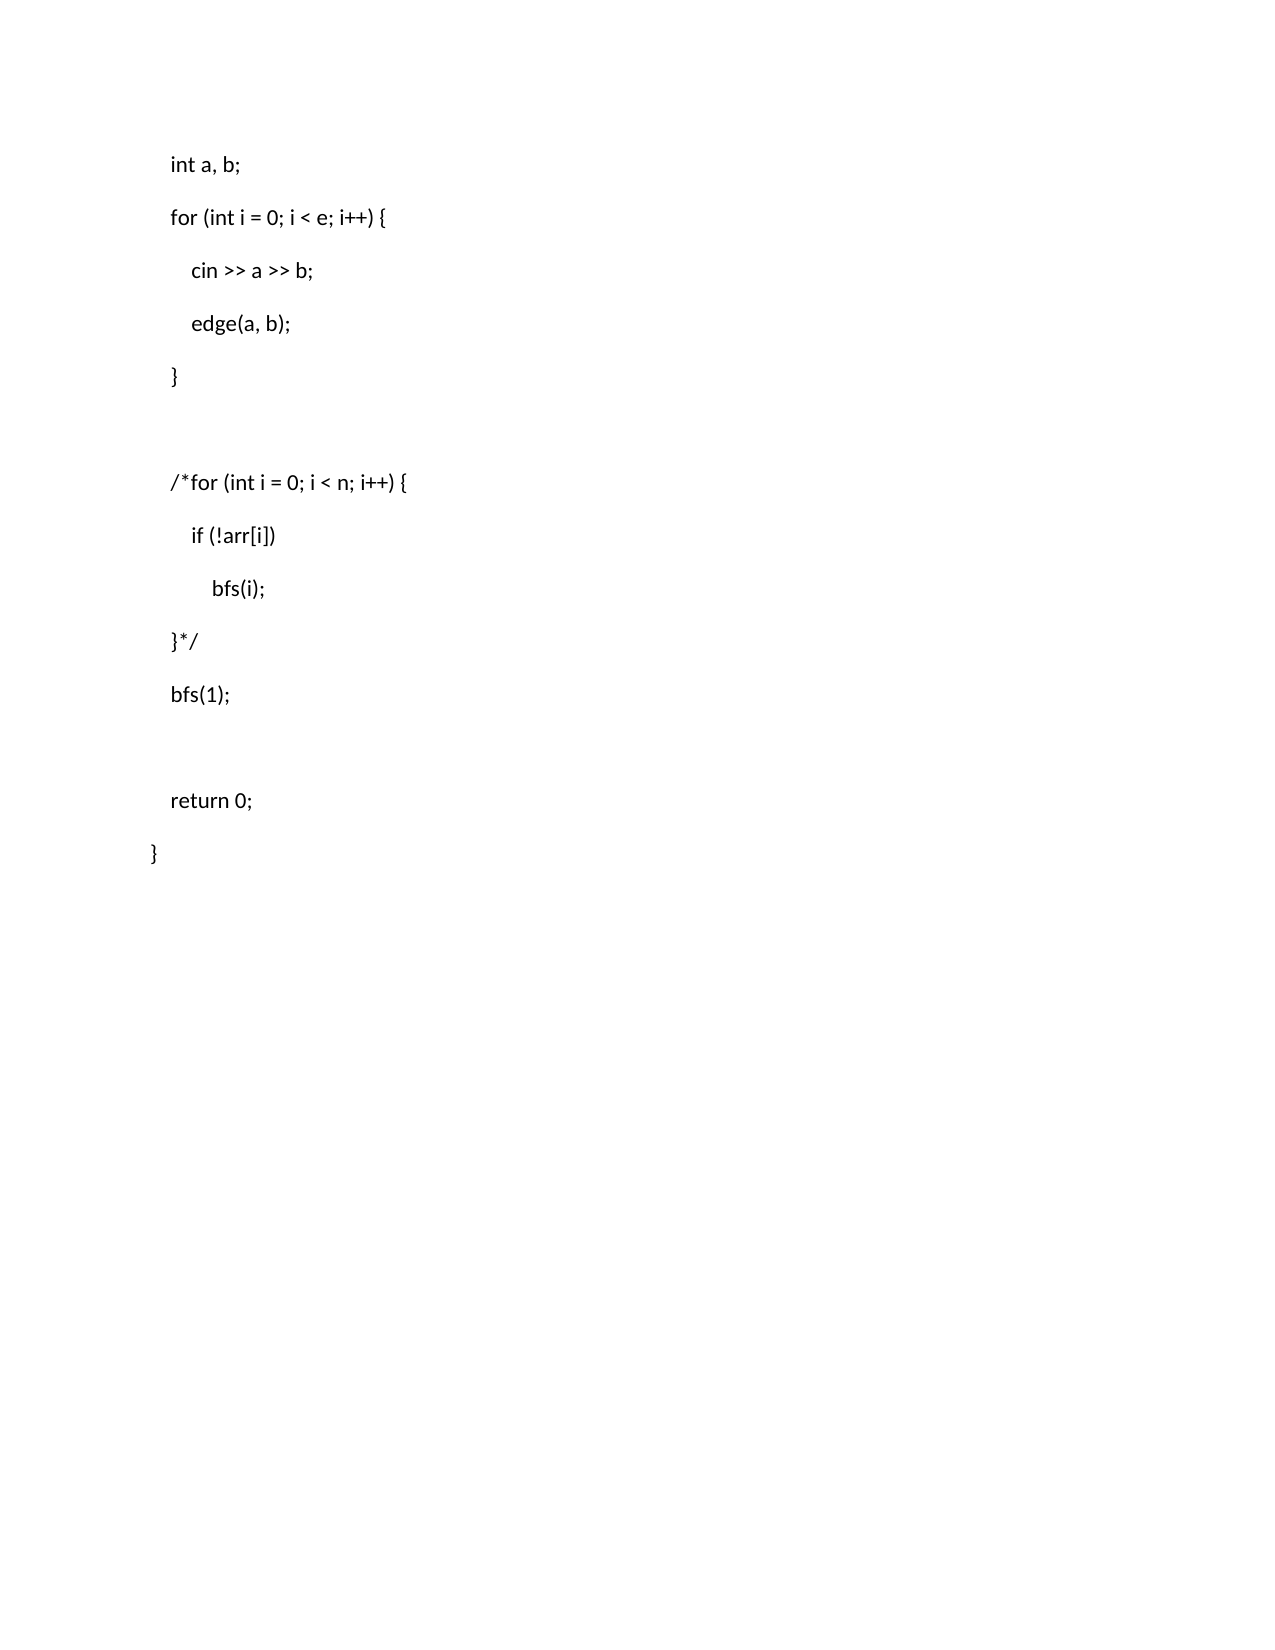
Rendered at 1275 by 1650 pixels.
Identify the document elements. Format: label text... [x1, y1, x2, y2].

text int a, b; [150, 150, 1125, 178]
text bfs(i); [150, 574, 1125, 602]
text } [150, 839, 1125, 867]
text for (int i = 0; i < e; i++) { [150, 203, 1125, 231]
text } [150, 362, 1125, 390]
text cin >> a >> b; [150, 256, 1125, 284]
text return 0; [150, 786, 1125, 814]
text bfs(1); [150, 680, 1125, 708]
text edge(a, b); [150, 309, 1125, 337]
text if (!arr[i]) [150, 521, 1125, 549]
text }*/ [150, 627, 1125, 655]
text /*for (int i = 0; i < n; i++) { [150, 468, 1125, 496]
